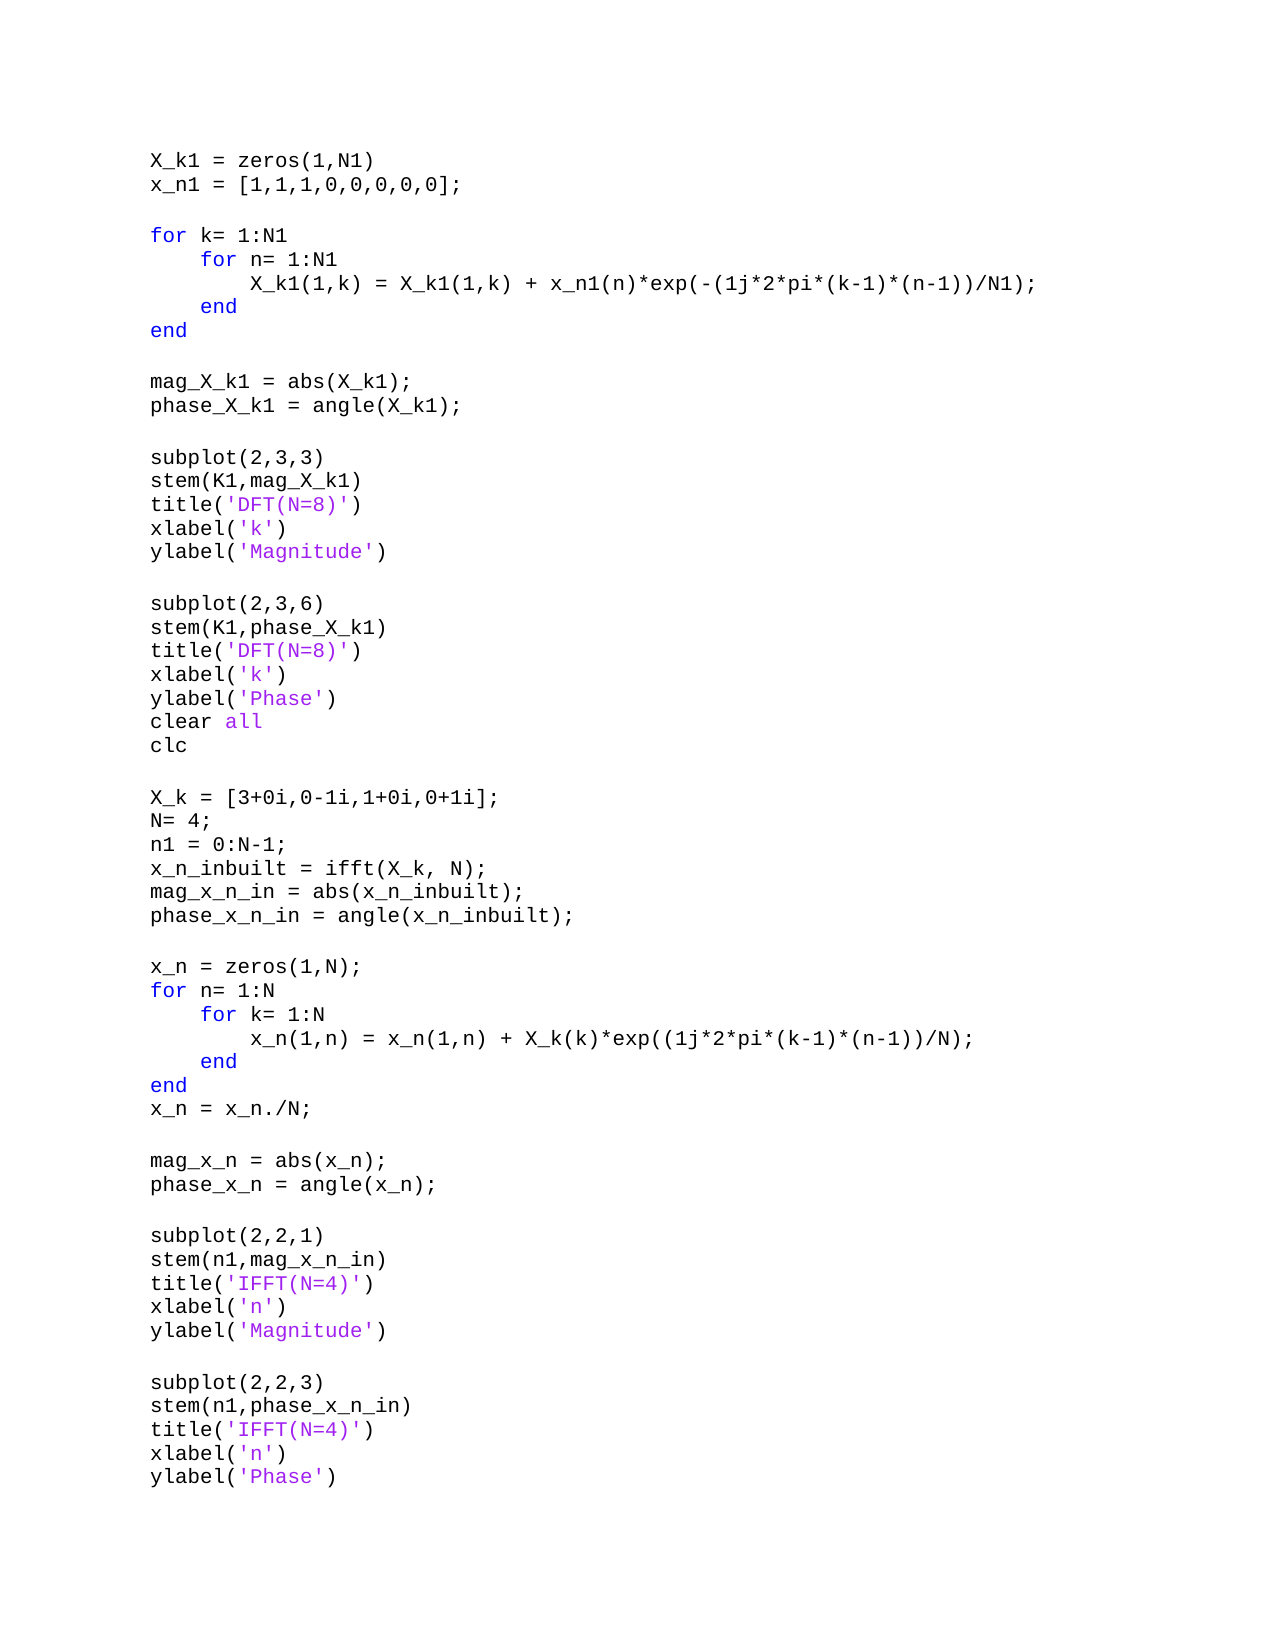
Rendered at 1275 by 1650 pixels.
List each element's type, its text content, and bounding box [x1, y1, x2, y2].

text mag_x_n_in = abs(x_n_inbuilt); [150, 881, 1125, 905]
text x_n = zeros(1,N); [150, 957, 1125, 980]
text x_n = x_n./N; [150, 1098, 1125, 1122]
text n1 = 0:N-1; [150, 834, 1125, 858]
text xlabel('n') [150, 1296, 1125, 1320]
text mag_x_n = abs(x_n); [150, 1150, 1125, 1174]
text phase_x_n_in = angle(x_n_inbuilt); [150, 905, 1125, 928]
text ylabel('Phase') [150, 688, 1125, 711]
text clear all [150, 711, 1125, 735]
text stem(n1,phase_x_n_in) [150, 1395, 1125, 1419]
text end [150, 320, 1125, 343]
text subplot(2,2,1) [150, 1225, 1125, 1249]
text X_k1(1,k) = X_k1(1,k) + x_n1(n)*exp(-(1j*2*pi*(k-1)*(n-1))/N1); [150, 273, 1125, 296]
text ylabel('Magnitude') [150, 1320, 1125, 1344]
text x_n(1,n) = x_n(1,n) + X_k(k)*exp((1j*2*pi*(k-1)*(n-1))/N); [150, 1027, 1125, 1051]
text title('DFT(N=8)') [150, 494, 1125, 518]
text stem(K1,phase_X_k1) [150, 617, 1125, 640]
text xlabel('k') [150, 664, 1125, 688]
text ylabel('Magnitude') [150, 541, 1125, 565]
text X_k1 = zeros(1,N1) [150, 150, 1125, 174]
text end [150, 1075, 1125, 1098]
text X_k = [3+0i,0-1i,1+0i,0+1i]; [150, 787, 1125, 810]
text for k= 1:N1 [150, 225, 1125, 249]
text clc [150, 735, 1125, 759]
text for n= 1:N [150, 980, 1125, 1004]
text subplot(2,3,3) [150, 447, 1125, 471]
text x_n1 = [1,1,1,0,0,0,0,0]; [150, 174, 1125, 197]
text end [150, 1051, 1125, 1075]
text N= 4; [150, 810, 1125, 834]
text xlabel('n') [150, 1443, 1125, 1466]
text for k= 1:N [150, 1004, 1125, 1027]
text subplot(2,3,6) [150, 593, 1125, 617]
text x_n_inbuilt = ifft(X_k, N); [150, 858, 1125, 881]
text subplot(2,2,3) [150, 1372, 1125, 1395]
text stem(n1,mag_x_n_in) [150, 1249, 1125, 1273]
text stem(K1,mag_X_k1) [150, 471, 1125, 494]
text phase_X_k1 = angle(X_k1); [150, 395, 1125, 419]
text title('IFFT(N=4)') [150, 1419, 1125, 1443]
text phase_x_n = angle(x_n); [150, 1174, 1125, 1197]
text for n= 1:N1 [150, 249, 1125, 273]
text end [150, 296, 1125, 320]
text mag_X_k1 = abs(X_k1); [150, 372, 1125, 395]
text title('DFT(N=8)') [150, 640, 1125, 664]
text title('IFFT(N=4)') [150, 1273, 1125, 1296]
text xlabel('k') [150, 518, 1125, 541]
text ylabel('Phase') [150, 1466, 1125, 1490]
